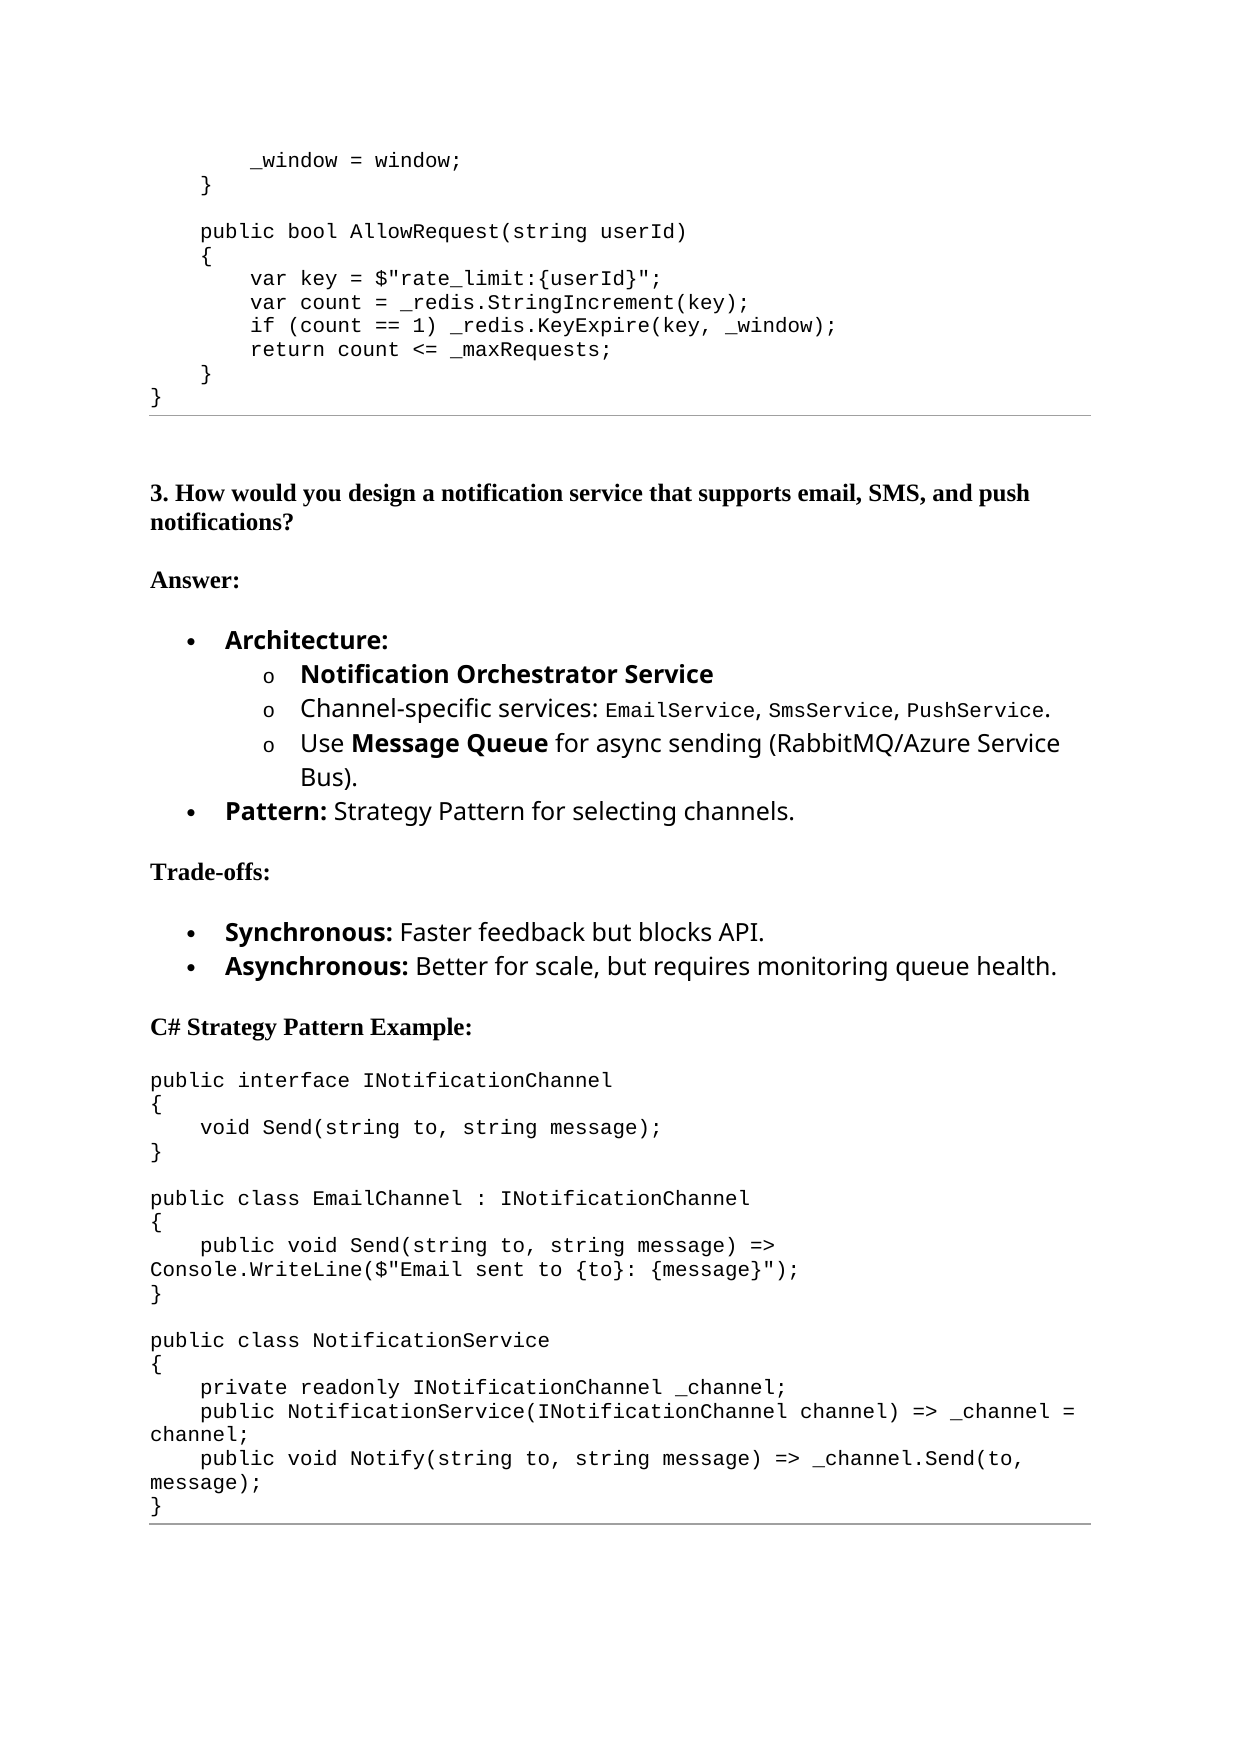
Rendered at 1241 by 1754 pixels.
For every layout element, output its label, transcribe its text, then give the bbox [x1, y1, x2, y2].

list Channel-specific services: EmailService, SmsService, PushService. [262, 691, 1090, 725]
text C# Strategy Pattern Example: [150, 1012, 1090, 1041]
text private readonly INotificationChannel _channel; [150, 1377, 1090, 1401]
text Trade-offs: [150, 857, 1090, 885]
list Synchronous: Faster feedback but blocks API. [187, 914, 1090, 948]
text var key = $"rate_limit:{userId}"; [150, 268, 1090, 292]
text if (count == 1) _redis.KeyExpire(key, _window); [150, 316, 1090, 339]
text } [150, 1282, 1090, 1306]
text } [150, 1141, 1090, 1164]
text public class EmailChannel : INotificationChannel [150, 1188, 1090, 1212]
text { [150, 1353, 1090, 1377]
text { [150, 1212, 1090, 1235]
text public class NotificationService [150, 1330, 1090, 1353]
list Architecture: [187, 623, 1090, 657]
text _window = window; [150, 150, 1090, 174]
text } [150, 386, 1090, 410]
list Use Message Queue for async sending (RabbitMQ/Azure Service Bus). [262, 725, 1090, 793]
text var count = _redis.StringIncrement(key); [150, 292, 1090, 316]
text public bool AllowRequest(string userId) [150, 221, 1090, 244]
text { [150, 1093, 1090, 1117]
text Answer: [150, 565, 1090, 594]
text } [150, 1495, 1090, 1519]
list Notification Orchestrator Service [262, 657, 1090, 691]
text } [150, 363, 1090, 386]
list Asynchronous: Better for scale, but requires monitoring queue health. [187, 948, 1090, 983]
text public NotificationService(INotificationChannel channel) => _channel = channel; [150, 1401, 1090, 1448]
list Pattern: Strategy Pattern for selecting channels. [187, 793, 1090, 827]
text { [150, 244, 1090, 268]
text 3. How would you design a notification service that supports email, SMS, and push notifications? [150, 478, 1090, 536]
text public void Send(string to, string message) => Console.WriteLine($"Email sent to {to}: {message}"); [150, 1235, 1090, 1282]
text void Send(string to, string message); [150, 1117, 1090, 1141]
text public void Notify(string to, string message) => _channel.Send(to, message); [150, 1448, 1090, 1495]
text } [150, 174, 1090, 197]
text public interface INotificationChannel [150, 1070, 1090, 1093]
text return count <= _maxRequests; [150, 339, 1090, 363]
